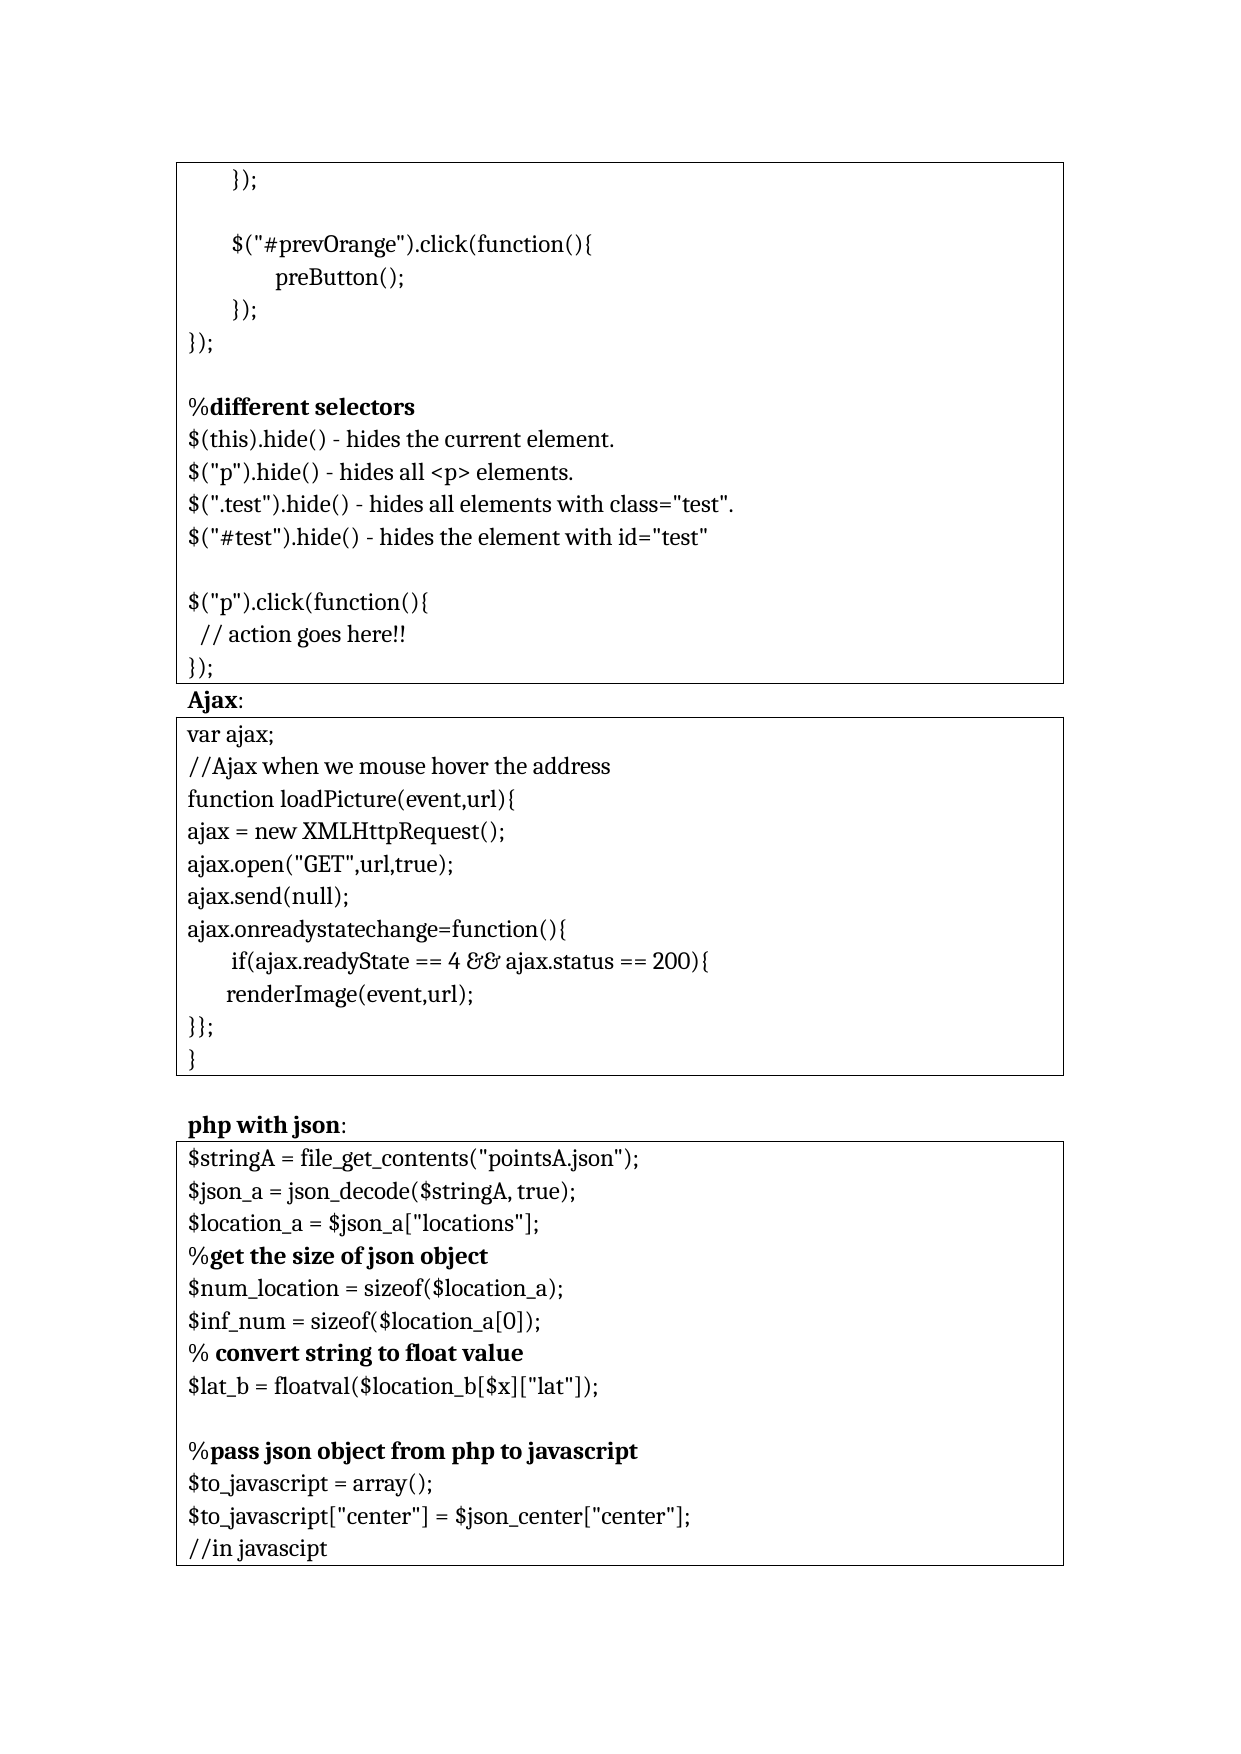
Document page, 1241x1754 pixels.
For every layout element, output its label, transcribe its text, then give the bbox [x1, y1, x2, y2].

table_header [177, 1142, 1063, 1565]
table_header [177, 163, 1063, 683]
table_header var ajax; //Ajax when we mouse hover the address function loadPicture(event,url){ ajax = new XMLHttpRequest(); ajax.open("GET",url,true); ajax.send(null); ajax.onreadystatechange=function(){ if(ajax.readyState == 4 && ajax.status == 200){ renderImage(event,url); }}; } [177, 718, 1063, 1075]
text Ajax: [187, 684, 1053, 717]
text php with json: [187, 1109, 1053, 1141]
